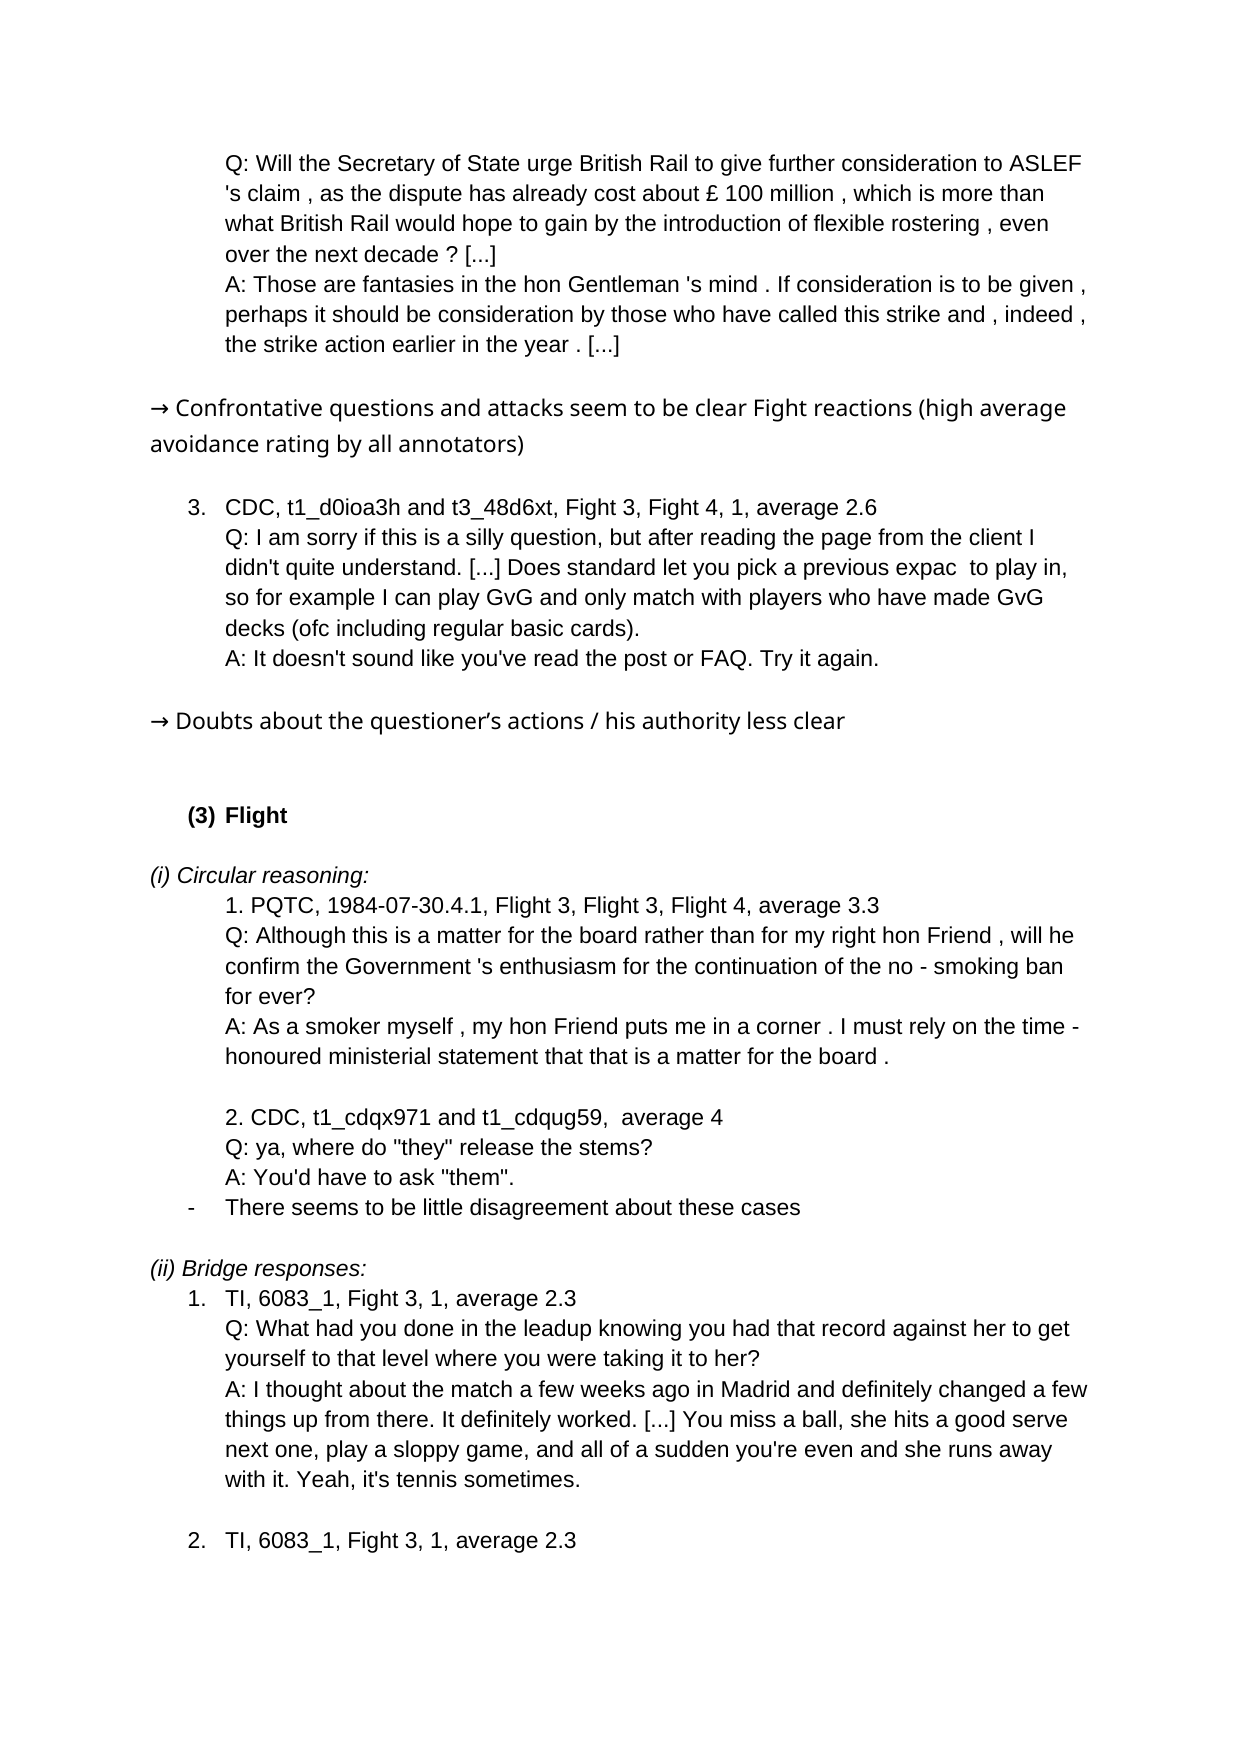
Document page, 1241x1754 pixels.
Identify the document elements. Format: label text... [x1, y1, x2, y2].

text (i) Circular reasoning: [150, 862, 1090, 888]
text Q: ya, where do "they" release the stems? [150, 1134, 1090, 1160]
list TI, 6083_1, Fight 3, 1, average 2.3 [187, 1285, 1090, 1311]
text A: You'd have to ask "them". [150, 1164, 1090, 1190]
text A: It doesn't sound like you've read the post or FAQ. Try it again. [150, 645, 1090, 671]
list There seems to be little disagreement about these cases [187, 1194, 1090, 1221]
text Q: I am sorry if this is a silly question, but after reading the page from the client I didn't quite understand. [...] Does standard let you pick a previous expac to play in, so for example I can play GvG and only match with players who have made GvG decks (ofc including regular basic cards). [225, 524, 1090, 641]
list TI, 6083_1, Fight 3, 1, average 2.3 [187, 1527, 1090, 1553]
text 2. CDC, t1_cdqx971 and t1_cdqug59, average 4 [225, 1104, 1090, 1130]
text A: As a smoker myself , my hon Friend puts me in a corner . I must rely on the time - honoured ministerial statement that that is a matter for the board . [225, 1013, 1090, 1069]
text A: Those are fantasies in the hon Gentleman 's mind . If consideration is to be given , perhaps it should be consideration by those who have called this strike and , indeed , the strike action earlier in the year . [...] [225, 271, 1090, 358]
text 1. PQTC, 1984-07-30.4.1, Flight 3, Flight 3, Flight 4, average 3.3 [150, 892, 1090, 918]
list CDC, t1_d0ioa3h and t3_48d6xt, Fight 3, Fight 4, 1, average 2.6 [187, 494, 1090, 520]
text → Doubts about the questioner’s actions / his authority less clear [150, 705, 1090, 736]
text Q: What had you done in the leadup knowing you had that record against her to get yourself to that level where you were taking it to her? [225, 1315, 1090, 1372]
text Q: Will the Secretary of State urge British Rail to give further consideration to ASLEF 's claim , as the dispute has already cost about £ 100 million , which is more than what British Rail would hope to gain by the introduction of flexible rostering , even over the next decade ? [...] [225, 150, 1090, 267]
text A: I thought about the match a few weeks ago in Madrid and definitely changed a few things up from there. It definitely worked. [...] You miss a ball, she hits a good serve next one, play a sloppy game, and all of a sudden you're even and she runs away with it. Yeah, it's tennis sometimes. [225, 1376, 1090, 1492]
text → Confrontative questions and attacks seem to be clear Fight reactions (high average avoidance rating by all annotators) [150, 392, 1090, 459]
text Q: Although this is a matter for the board rather than for my right hon Friend , will he confirm the Government 's enthusiasm for the continuation of the no - smoking ban for ever? [225, 922, 1090, 1009]
text (ii) Bridge responses: [150, 1255, 1090, 1281]
list Flight [187, 802, 1090, 828]
